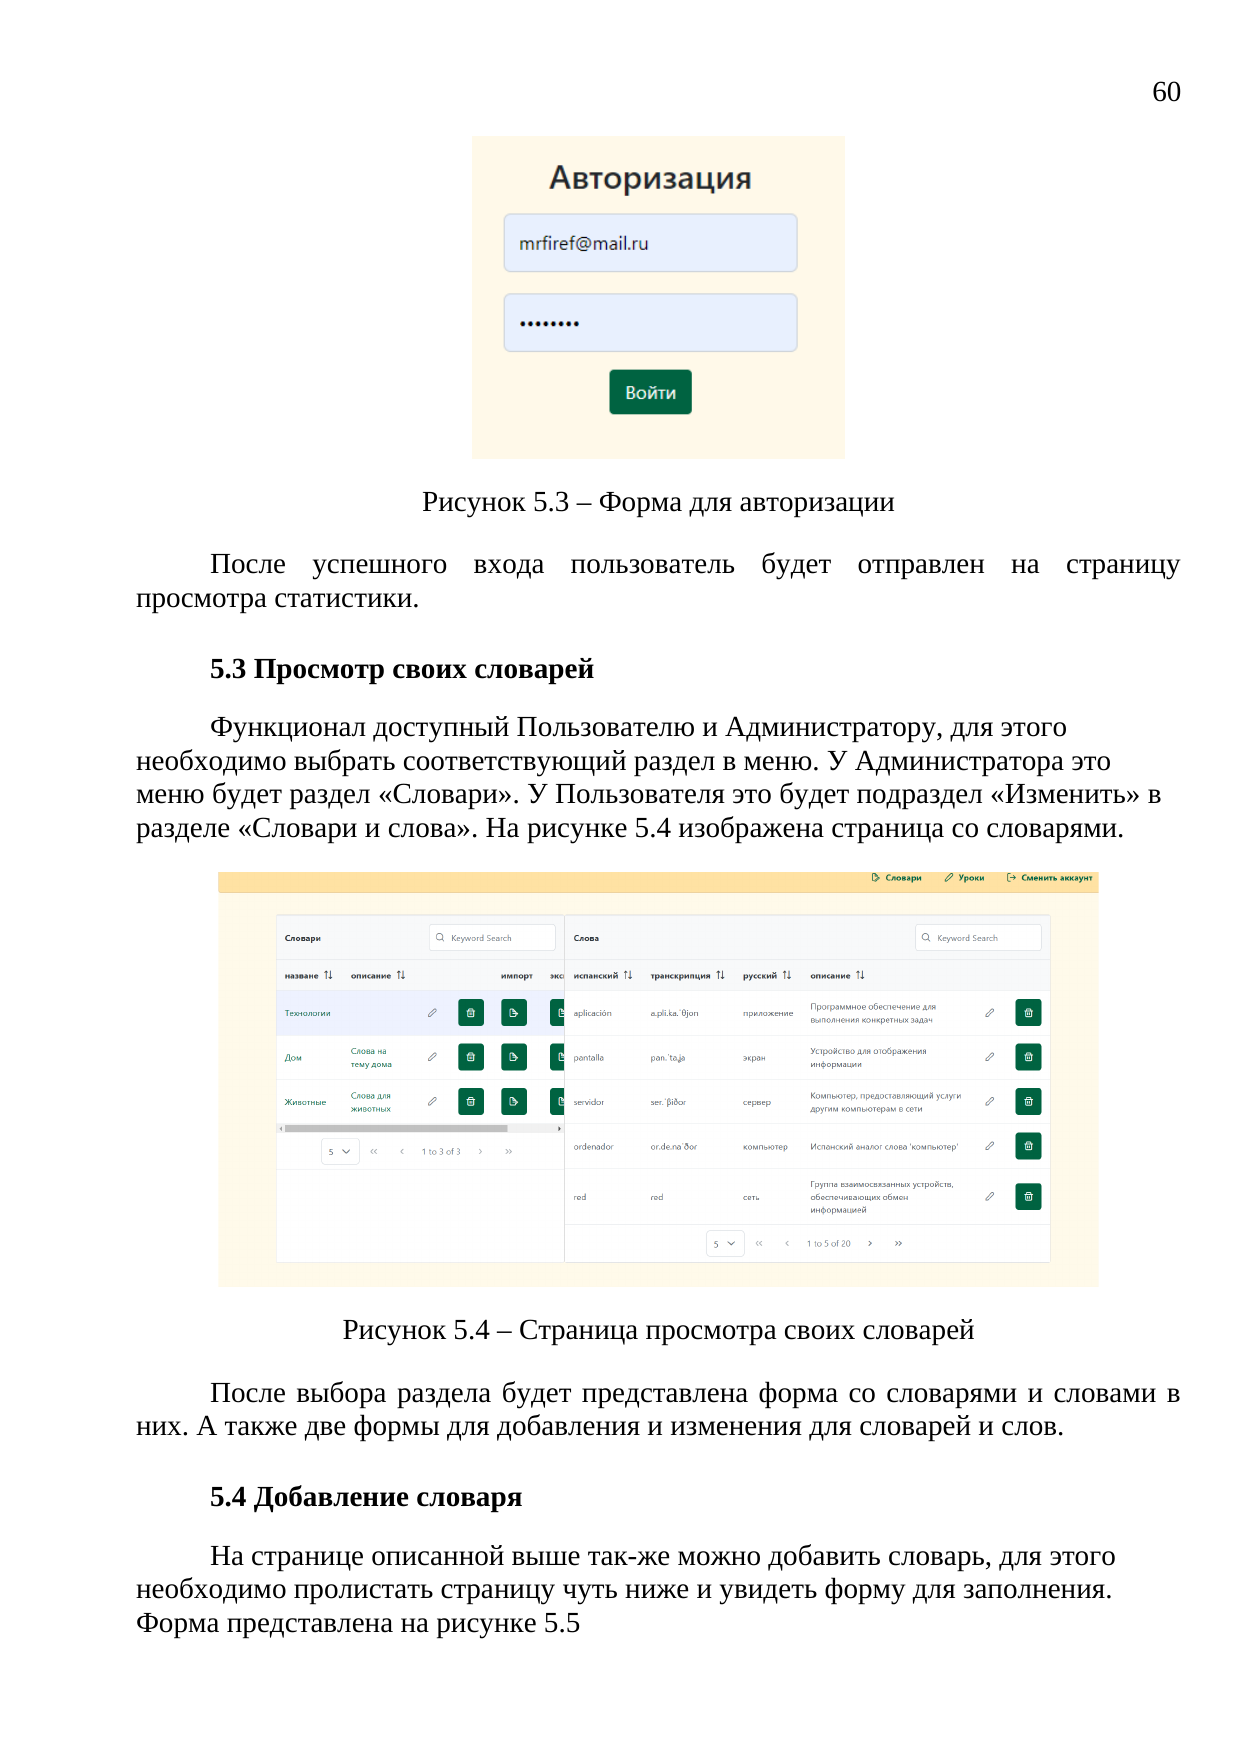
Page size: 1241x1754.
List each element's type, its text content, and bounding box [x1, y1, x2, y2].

picture [218, 872, 1099, 1287]
text После выбора раздела будет представлена форма со словарями и словами в них. А также две формы для добавления и изменения для словарей и слов. [136, 1375, 1181, 1442]
text После успешного входа пользователь будет отправлен на страницу просмотра статистики. [136, 546, 1181, 613]
subtitle 5.4 Добавление словаря [136, 1479, 1181, 1513]
text Рисунок 5.4 – Страница просмотра своих словарей [136, 1312, 1181, 1346]
text На странице описанной выше так-же можно добавить словарь, для этого необходимо пролистать страницу чуть ниже и увидеть форму для заполнения. Форма представлена на рисунке 5.5 [136, 1538, 1181, 1638]
picture [472, 136, 845, 459]
text Функционал доступный Пользователю и Администратору, для этого необходимо выбрать соответствующий раздел в меню. У Администратора это меню будет раздел «Словари». У Пользователя это будет подраздел «Изменить» в разделе «Словари и слова». На рисунке 5.4 изображена страница со словарями. [136, 709, 1181, 844]
text Рисунок 5.3 – Форма для авторизации [136, 484, 1181, 517]
subtitle 5.3 Просмотр своих словарей [136, 651, 1181, 684]
